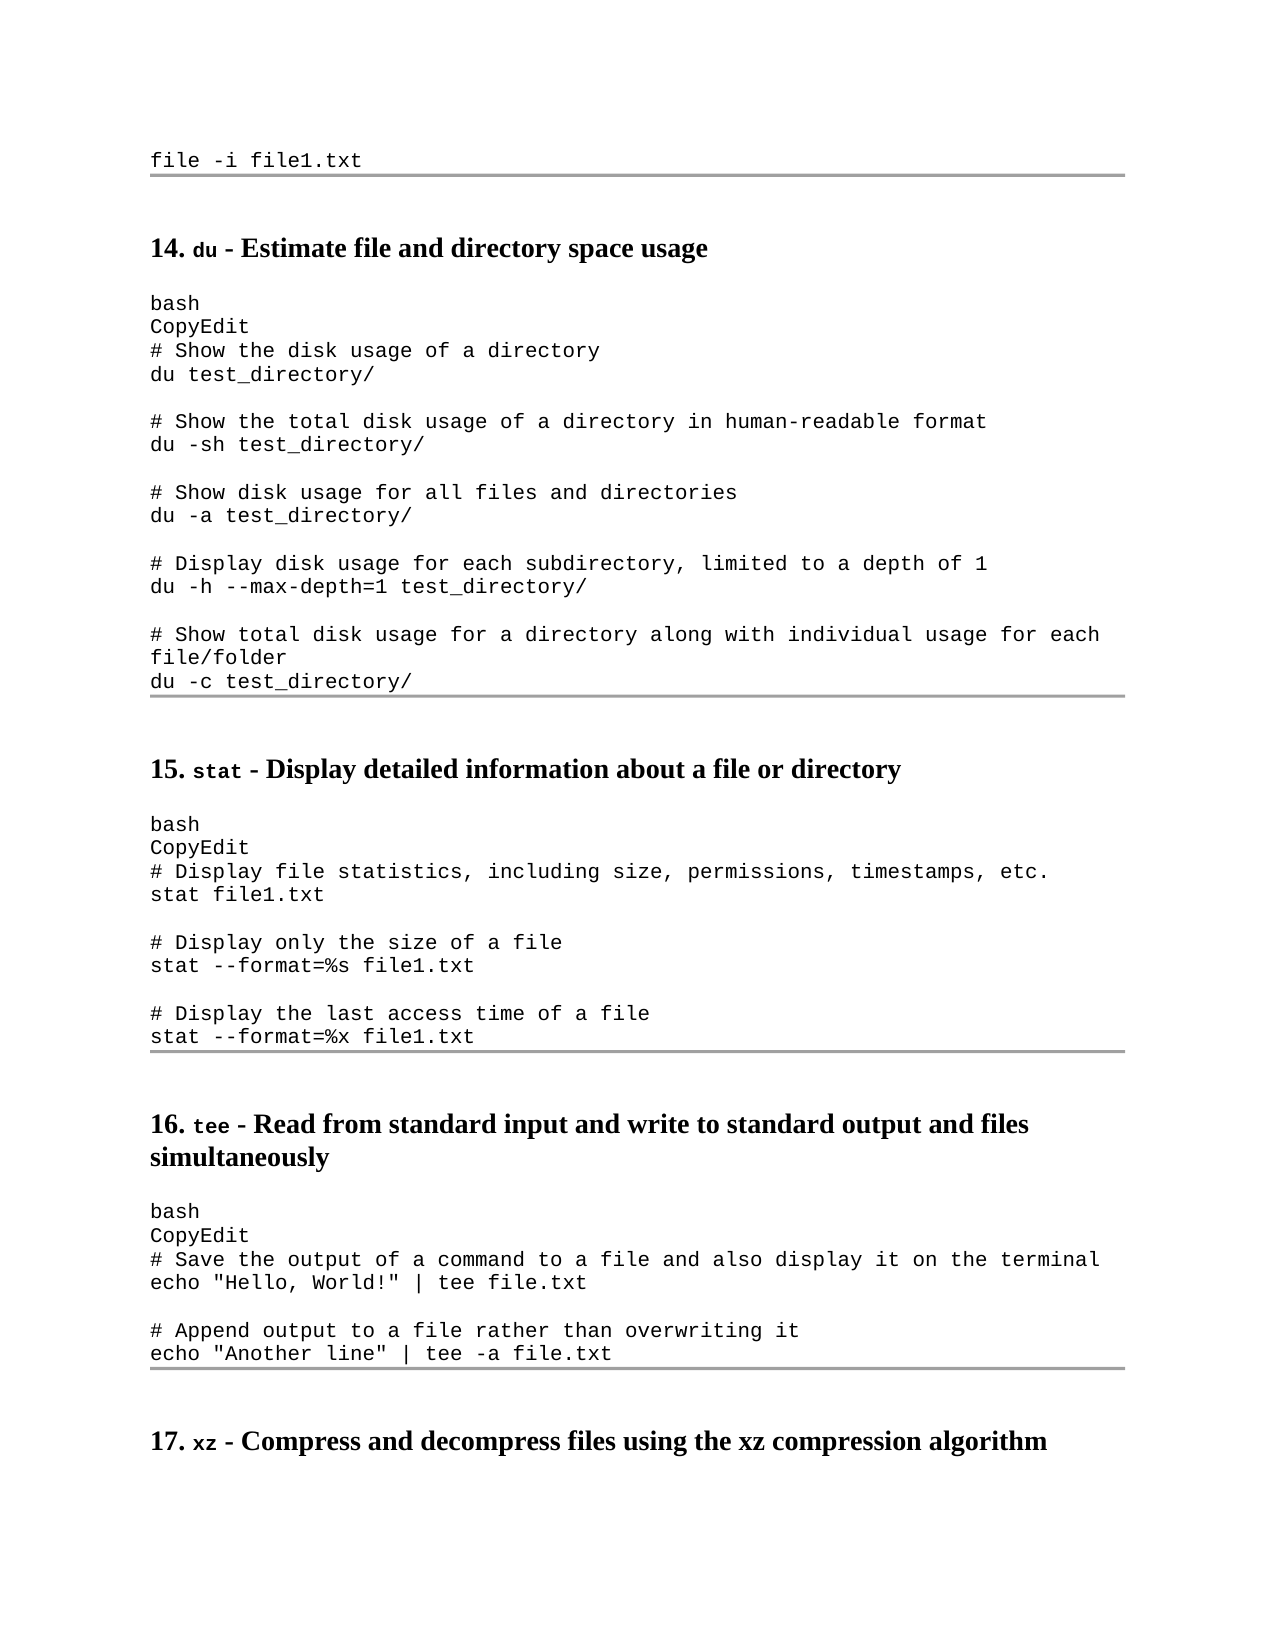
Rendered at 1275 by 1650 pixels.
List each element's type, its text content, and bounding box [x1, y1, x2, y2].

text stat --format=%s file1.txt [150, 955, 1125, 979]
text echo "Another line" | tee -a file.txt [150, 1343, 1125, 1366]
text du -a test_directory/ [150, 505, 1125, 529]
text file -i file1.txt [150, 150, 1125, 173]
text # Append output to a file rather than overwriting it [150, 1319, 1125, 1343]
text 14. du - Estimate file and directory space usage [150, 231, 1125, 263]
text bash [150, 293, 1125, 316]
text du -sh test_directory/ [150, 434, 1125, 458]
text du test_directory/ [150, 363, 1125, 387]
text bash [150, 813, 1125, 837]
text CopyEdit [150, 837, 1125, 861]
text # Show total disk usage for a directory along with individual usage for each file/folder [150, 624, 1125, 671]
text # Show the disk usage of a directory [150, 340, 1125, 363]
text # Save the output of a command to a file and also display it on the terminal [150, 1249, 1125, 1272]
text 16. tee - Read from standard input and write to standard output and files simultaneously [150, 1107, 1125, 1172]
text 15. stat - Display detailed information about a file or directory [150, 752, 1125, 784]
text CopyEdit [150, 316, 1125, 340]
text 17. xz - Compress and decompress files using the xz compression algorithm [150, 1424, 1125, 1457]
text # Show the total disk usage of a directory in human-readable format [150, 411, 1125, 434]
text CopyEdit [150, 1225, 1125, 1249]
text bash [150, 1201, 1125, 1225]
text # Show disk usage for all files and directories [150, 482, 1125, 505]
text stat file1.txt [150, 884, 1125, 908]
text du -h --max-depth=1 test_directory/ [150, 576, 1125, 600]
text stat --format=%x file1.txt [150, 1026, 1125, 1050]
text # Display only the size of a file [150, 932, 1125, 955]
text du -c test_directory/ [150, 671, 1125, 694]
text # Display the last access time of a file [150, 1003, 1125, 1026]
text # Display file statistics, including size, permissions, timestamps, etc. [150, 861, 1125, 884]
text echo "Hello, World!" | tee file.txt [150, 1272, 1125, 1296]
text # Display disk usage for each subdirectory, limited to a depth of 1 [150, 553, 1125, 576]
